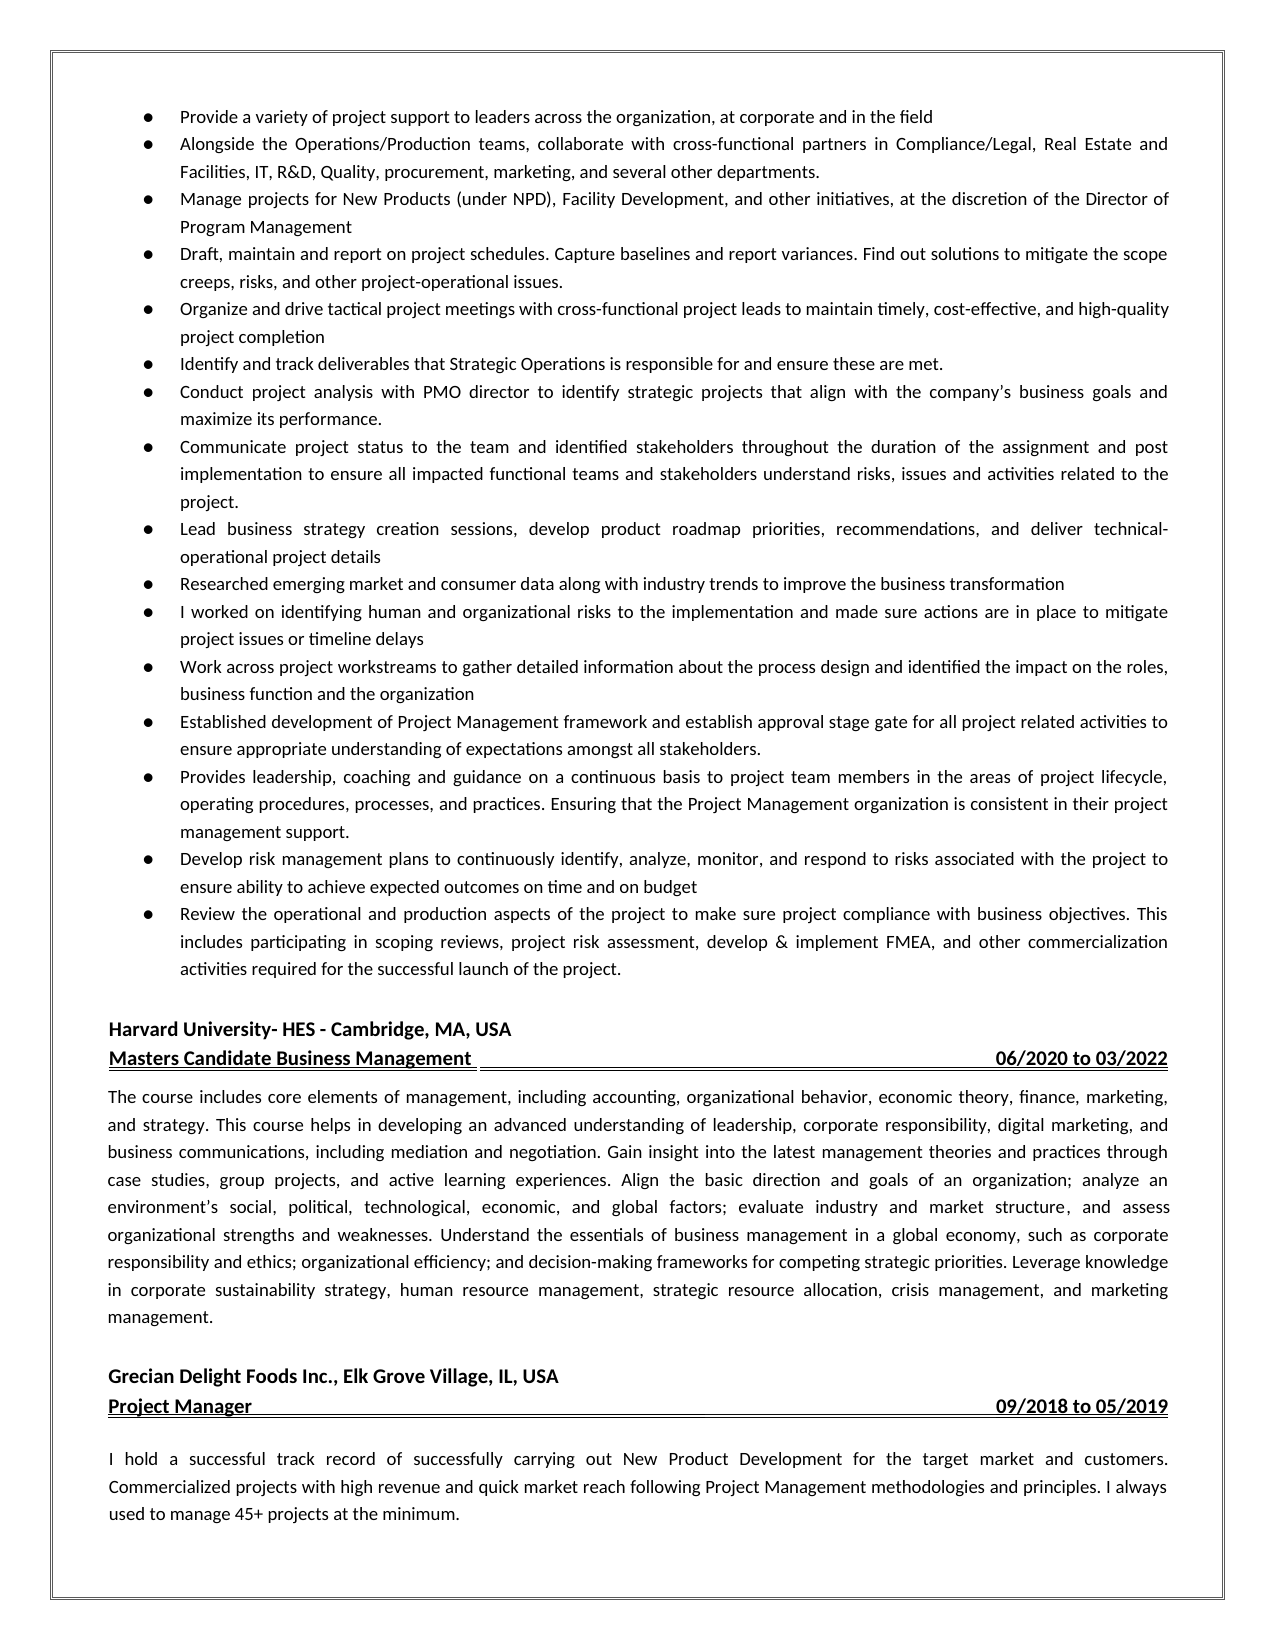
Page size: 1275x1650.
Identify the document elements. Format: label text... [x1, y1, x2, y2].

list Develop risk management plans to continuously identify, analyze, monitor, and respond to risks associated with the project to ensure ability to achieve expected outcomes on time and on budget [142, 847, 1170, 898]
list Communicate project status to the team and identified stakeholders throughout the duration of the assignment and post implementation to ensure all impacted functional teams and stakeholders understand risks, issues and activities related to the project. [142, 435, 1170, 513]
list Manage projects for New Products (under NPD), Facility Development, and other initiatives, at the discretion of the Director of Program Management [142, 187, 1170, 238]
list Researched emerging market and consumer data along with industry trends to improve the business transformation [142, 572, 1170, 595]
text Grecian Delight Foods Inc., Elk Grove Village, IL, USA [108, 1364, 1170, 1389]
text I hold a successful track record of successfully carrying out New Product Development for the target market and customers. Commercialized projects with high revenue and quick market reach following Project Management methodologies and principles. I always used to manage 45+ projects at the minimum. [109, 1448, 1170, 1526]
list Provides leadership, coaching and guidance on a continuous basis to project team members in the areas of project lifecycle, operating procedures, processes, and practices. Ensuring that the Project Management organization is consistent in their project management support. [142, 765, 1170, 843]
list Conduct project analysis with PMO director to identify strategic projects that align with the company’s business goals and maximize its performance. [142, 380, 1170, 430]
list Draft, maintain and report on project schedules. Capture baselines and report variances. Find out solutions to mitigate the scope creeps, risks, and other project-operational issues. [142, 242, 1170, 293]
list Alongside the Operations/Production teams, collaborate with cross-functional partners in Compliance/Legal, Real Estate and Facilities, IT, R&D, Quality, procurement, marketing, and several other departments. [142, 132, 1170, 183]
list Identify and track deliverables that Strategic Operations is responsible for and ensure these are met. [142, 352, 1170, 375]
list Review the operational and production aspects of the project to make sure project compliance with business objectives. This includes participating in scoping reviews, project risk assessment, develop & implement FMEA, and other commercialization activities required for the successful launch of the project. [142, 902, 1170, 980]
list Established development of Project Management framework and establish approval stage gate for all project related activities to ensure appropriate understanding of expectations amongst all stakeholders. [142, 710, 1170, 760]
list Work across project workstreams to gather detailed information about the process design and identified the impact on the roles, business function and the organization [142, 655, 1170, 705]
text Harvard University- HES - Cambridge, MA, USA [109, 1016, 1170, 1042]
text Project Manager 09/2018 to 05/2019 [108, 1393, 1170, 1418]
text Masters Candidate Business Management 06/2020 to 03/2022 [109, 1046, 1170, 1071]
list I worked on identifying human and organizational risks to the implementation and made sure actions are in place to mitigate project issues or timeline delays [142, 600, 1170, 650]
list Organize and drive tactical project meetings with cross-functional project leads to maintain timely, cost-effective, and high-quality project completion [142, 297, 1170, 348]
list Lead business strategy creation sessions, develop product roadmap priorities, recommendations, and deliver technical-operational project details [142, 517, 1170, 568]
text The course includes core elements of management, including accounting, organizational behavior, economic theory, finance, marketing, and strategy. This course helps in developing an advanced understanding of leadership, corporate responsibility, digital marketing, and business communications, including mediation and negotiation. Gain insight into the latest management theories and practices through case studies, group projects, and active learning experiences. Align the basic direction and goals of an organization; analyze an environment’s social, political, technological, economic, and global factors; evaluate industry and market structure, and assess organizational strengths and weaknesses. Understand the essentials of business management in a global economy, such as corporate responsibility and ethics; organizational efficiency; and decision-making frameworks for competing strategic priorities. Leverage knowledge in corporate sustainability strategy, human resource management, strategic resource allocation, crisis management, and marketing management. [107, 1086, 1170, 1328]
list Provide a variety of project support to leaders across the organization, at corporate and in the field [142, 105, 1170, 128]
